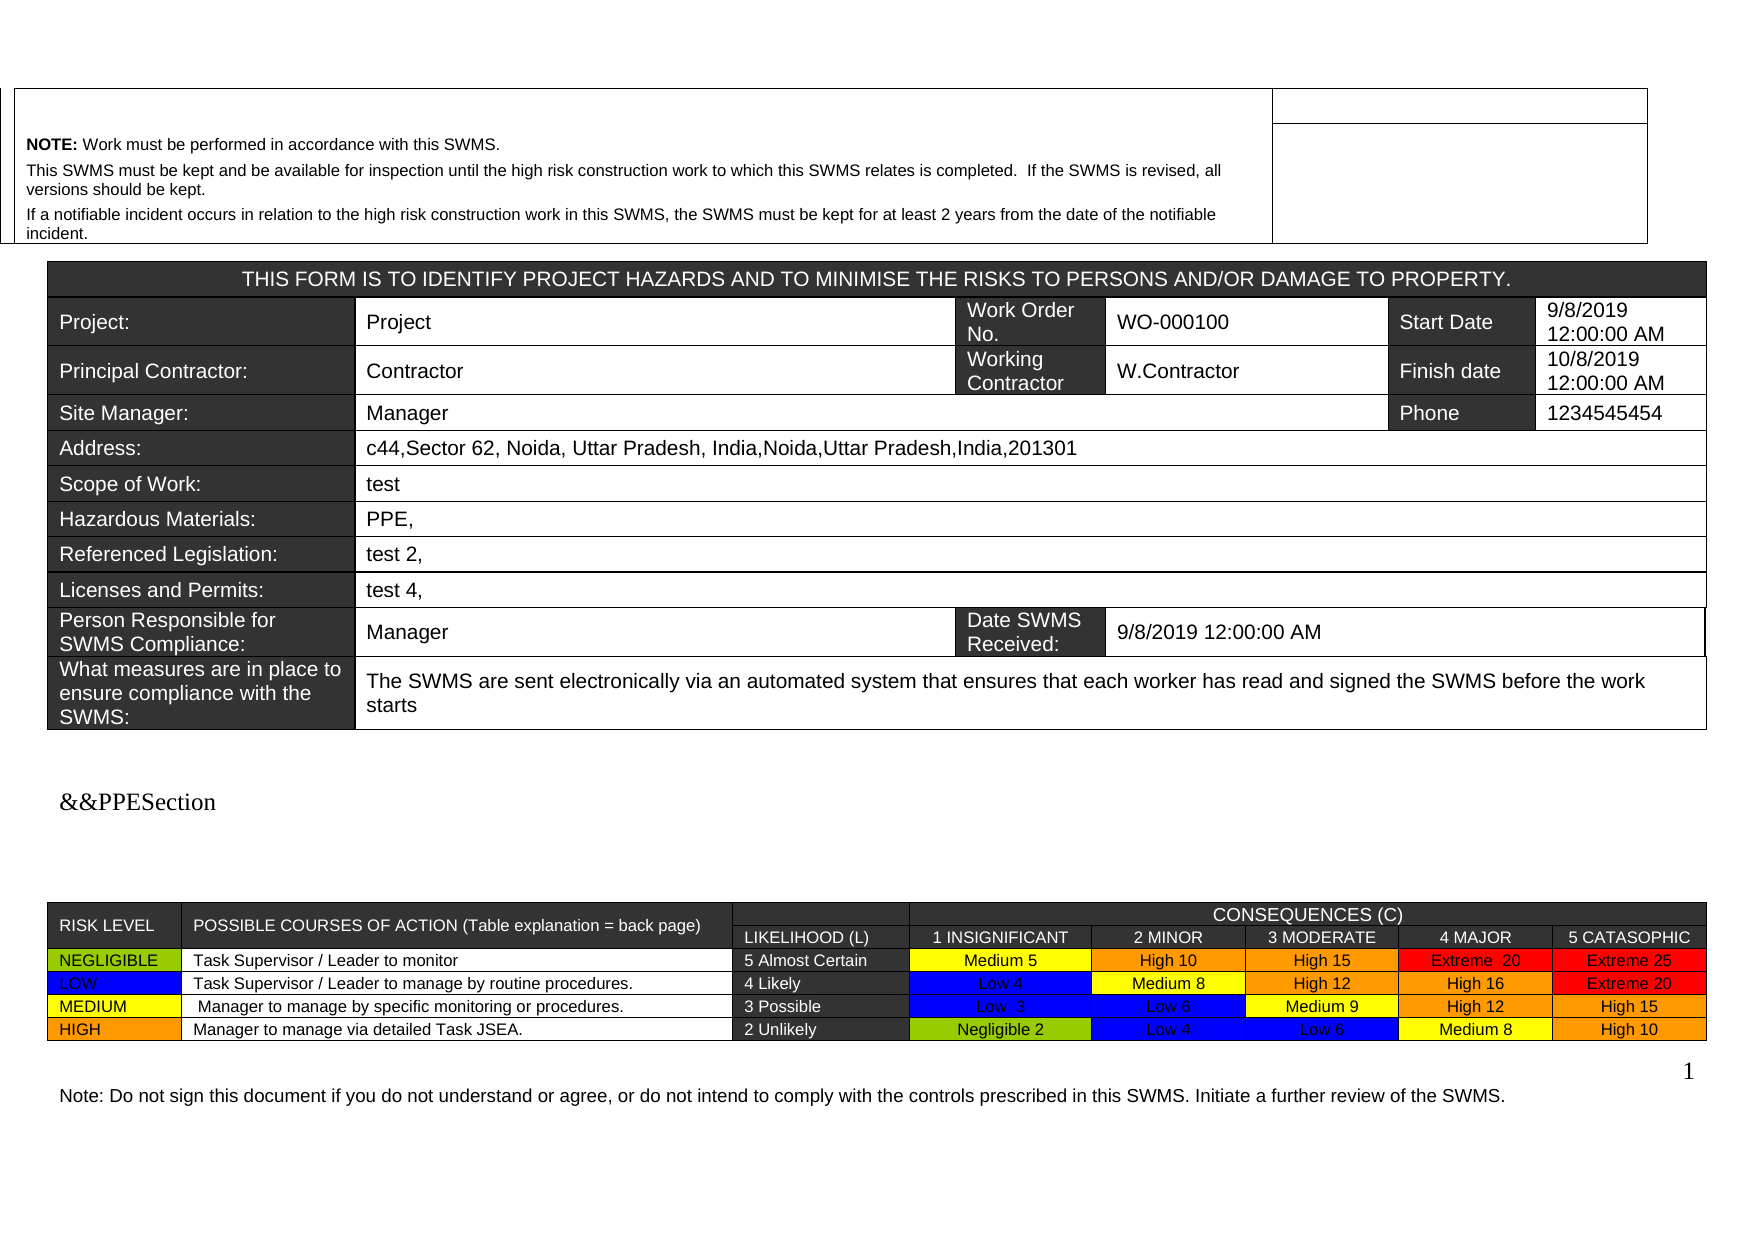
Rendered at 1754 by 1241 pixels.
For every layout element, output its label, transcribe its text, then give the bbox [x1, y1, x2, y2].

table_cell 3 Possible [733, 995, 909, 1017]
table_cell Low 3 [910, 995, 1091, 1017]
table_cell 2 MINOR [1092, 926, 1245, 948]
table_cell W.Contractor [1106, 346, 1388, 394]
table_cell Medium 8 [1399, 1018, 1552, 1040]
table_cell Low 4 [1092, 1018, 1245, 1040]
table_cell High 15 [1553, 995, 1706, 1017]
table_cell Task Supervisor / Leader to manage by routine procedures. [182, 972, 732, 994]
table_cell test 4, [356, 573, 1706, 607]
table_cell Extreme 20 [1553, 972, 1706, 994]
table_cell Referenced Legislation: [48, 537, 354, 571]
table_cell Low 6 [1092, 995, 1245, 1017]
table_cell Extreme 20 [1399, 949, 1552, 971]
table_cell 5 CATASOPHIC [1553, 926, 1706, 948]
text &&PPESection [59, 787, 1695, 816]
table_cell Project [356, 298, 955, 345]
table_cell Contractor [356, 346, 955, 394]
table_cell 4 Likely [733, 972, 909, 994]
table_cell Manager [356, 608, 955, 656]
table_cell 9/8/2019 12:00:00 AM [1106, 608, 1704, 656]
table_cell High 15 [1246, 949, 1398, 971]
table_cell Task Supervisor / Leader to monitor [182, 949, 732, 971]
table_cell [1106, 395, 1388, 430]
table_cell PPE, [356, 502, 1706, 536]
table_cell Phone [1389, 395, 1535, 430]
table_cell Project: [48, 298, 354, 345]
table_cell 1 INSIGNIFICANT [910, 926, 1091, 948]
table_cell [956, 395, 1106, 430]
table_cell HIGH [48, 1018, 181, 1040]
table_cell LIKELIHOOD (L) [733, 926, 909, 948]
table_cell Scope of Work: [48, 466, 354, 501]
table_cell What measures are in place to ensure compliance with the SWMS: [48, 657, 354, 729]
table_cell The SWMS are sent electronically via an automated system that ensures that each worker has read and signed the SWMS before the work starts [356, 657, 1706, 729]
table_cell 10/8/2019 12:00:00 AM [1536, 346, 1706, 394]
table_cell High 16 [1399, 972, 1552, 994]
table_cell Site Manager: [48, 395, 354, 430]
table_cell Medium 8 [1092, 972, 1245, 994]
table_cell 5 Almost Certain [733, 949, 909, 971]
table_header THIS FORM IS TO IDENTIFY PROJECT HAZARDS AND TO MINIMISE THE RISKS TO PERSONS AND/OR DAMAGE TO PROPERTY. [48, 262, 1706, 296]
table_cell High 12 [1246, 972, 1398, 994]
table_header POSSIBLE COURSES OF ACTION (Table explanation = back page) [182, 903, 732, 948]
table_cell c44,Sector 62, Noida, Uttar Pradesh, India,Noida,Uttar Pradesh,India,201301 [356, 431, 1706, 465]
table_cell Low 6 [1246, 1018, 1398, 1040]
table_cell Licenses and Permits: [48, 573, 354, 607]
table_cell Hazardous Materials: [48, 502, 354, 536]
table_cell MEDIUM [48, 995, 181, 1017]
table_cell Low 4 [910, 972, 1091, 994]
table_cell Manager [356, 395, 956, 430]
table_cell Date SWMS Received: [956, 608, 1105, 656]
table_cell test 2, [356, 537, 1706, 571]
table_cell Working Contractor [956, 346, 1105, 394]
table_cell WO-000100 [1106, 298, 1388, 345]
table_cell High 10 [1553, 1018, 1706, 1040]
table_header CONSEQUENCES (C) [910, 903, 1706, 925]
table_cell NEGLIGIBLE [48, 949, 181, 971]
table_header RISK LEVEL [48, 903, 181, 948]
table_cell High 10 [1092, 949, 1245, 971]
table_cell 2 Unlikely [733, 1018, 909, 1040]
table_cell 4 MAJOR [1399, 926, 1552, 948]
table_cell Address: [48, 431, 354, 465]
table_cell Person Responsible for SWMS Compliance: [48, 608, 354, 656]
table_cell LOW [48, 972, 181, 994]
table_cell Finish date [1389, 346, 1535, 394]
table_cell Negligible 2 [910, 1018, 1091, 1040]
table_cell Manager to manage by specific monitoring or procedures. [182, 995, 732, 1017]
table_cell Manager to manage via detailed Task JSEA. [182, 1018, 732, 1040]
table_cell High 12 [1399, 995, 1552, 1017]
table_cell Start Date [1389, 298, 1535, 345]
table_header [733, 903, 909, 925]
table_cell 9/8/2019 12:00:00 AM [1536, 298, 1706, 345]
table_cell Extreme 25 [1553, 949, 1706, 971]
table_cell Medium 5 [910, 949, 1091, 971]
table_cell test [356, 466, 1706, 501]
table_cell Medium 9 [1246, 995, 1398, 1017]
table_cell 3 MODERATE [1246, 926, 1398, 948]
table_cell 1234545454 [1536, 395, 1706, 430]
table_cell Principal Contractor: [48, 346, 354, 394]
table_cell Work Order No. [956, 298, 1105, 345]
